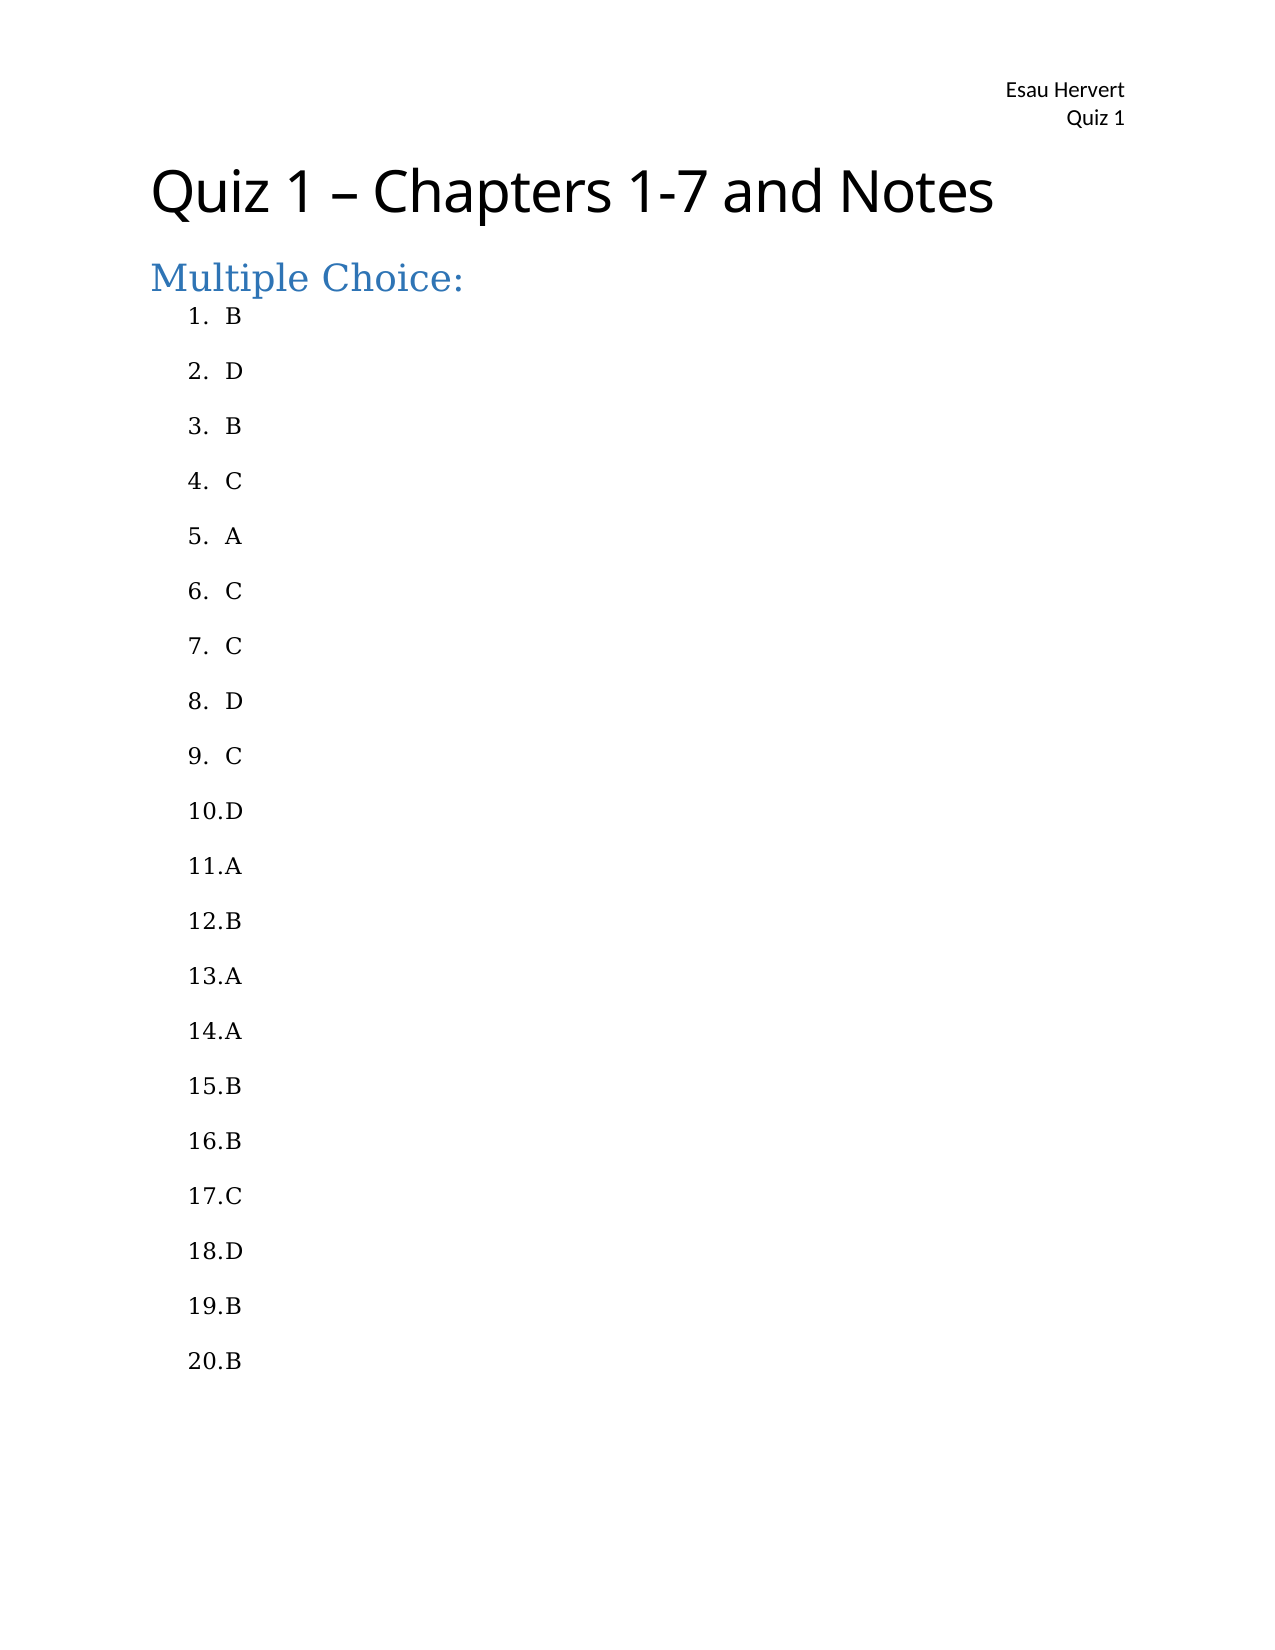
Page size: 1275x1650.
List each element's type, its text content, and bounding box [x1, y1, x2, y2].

list D [187, 687, 1125, 714]
list A [187, 522, 1125, 549]
list A [187, 1017, 1125, 1044]
list B [187, 412, 1125, 439]
list B [187, 1072, 1125, 1099]
list C [187, 1182, 1125, 1209]
list B [187, 1292, 1125, 1319]
list B [187, 302, 1125, 329]
list C [187, 742, 1125, 769]
list D [187, 1237, 1125, 1264]
list C [187, 467, 1125, 494]
list B [187, 1347, 1125, 1374]
list C [187, 577, 1125, 604]
list C [187, 632, 1125, 659]
list A [187, 962, 1125, 989]
title Quiz 1 – Chapters 1-7 and Notes [150, 150, 1125, 229]
list B [187, 1127, 1125, 1154]
list D [187, 357, 1125, 384]
list D [187, 797, 1125, 824]
list A [187, 852, 1125, 879]
list B [187, 907, 1125, 934]
subtitle Multiple Choice: [150, 254, 1125, 299]
